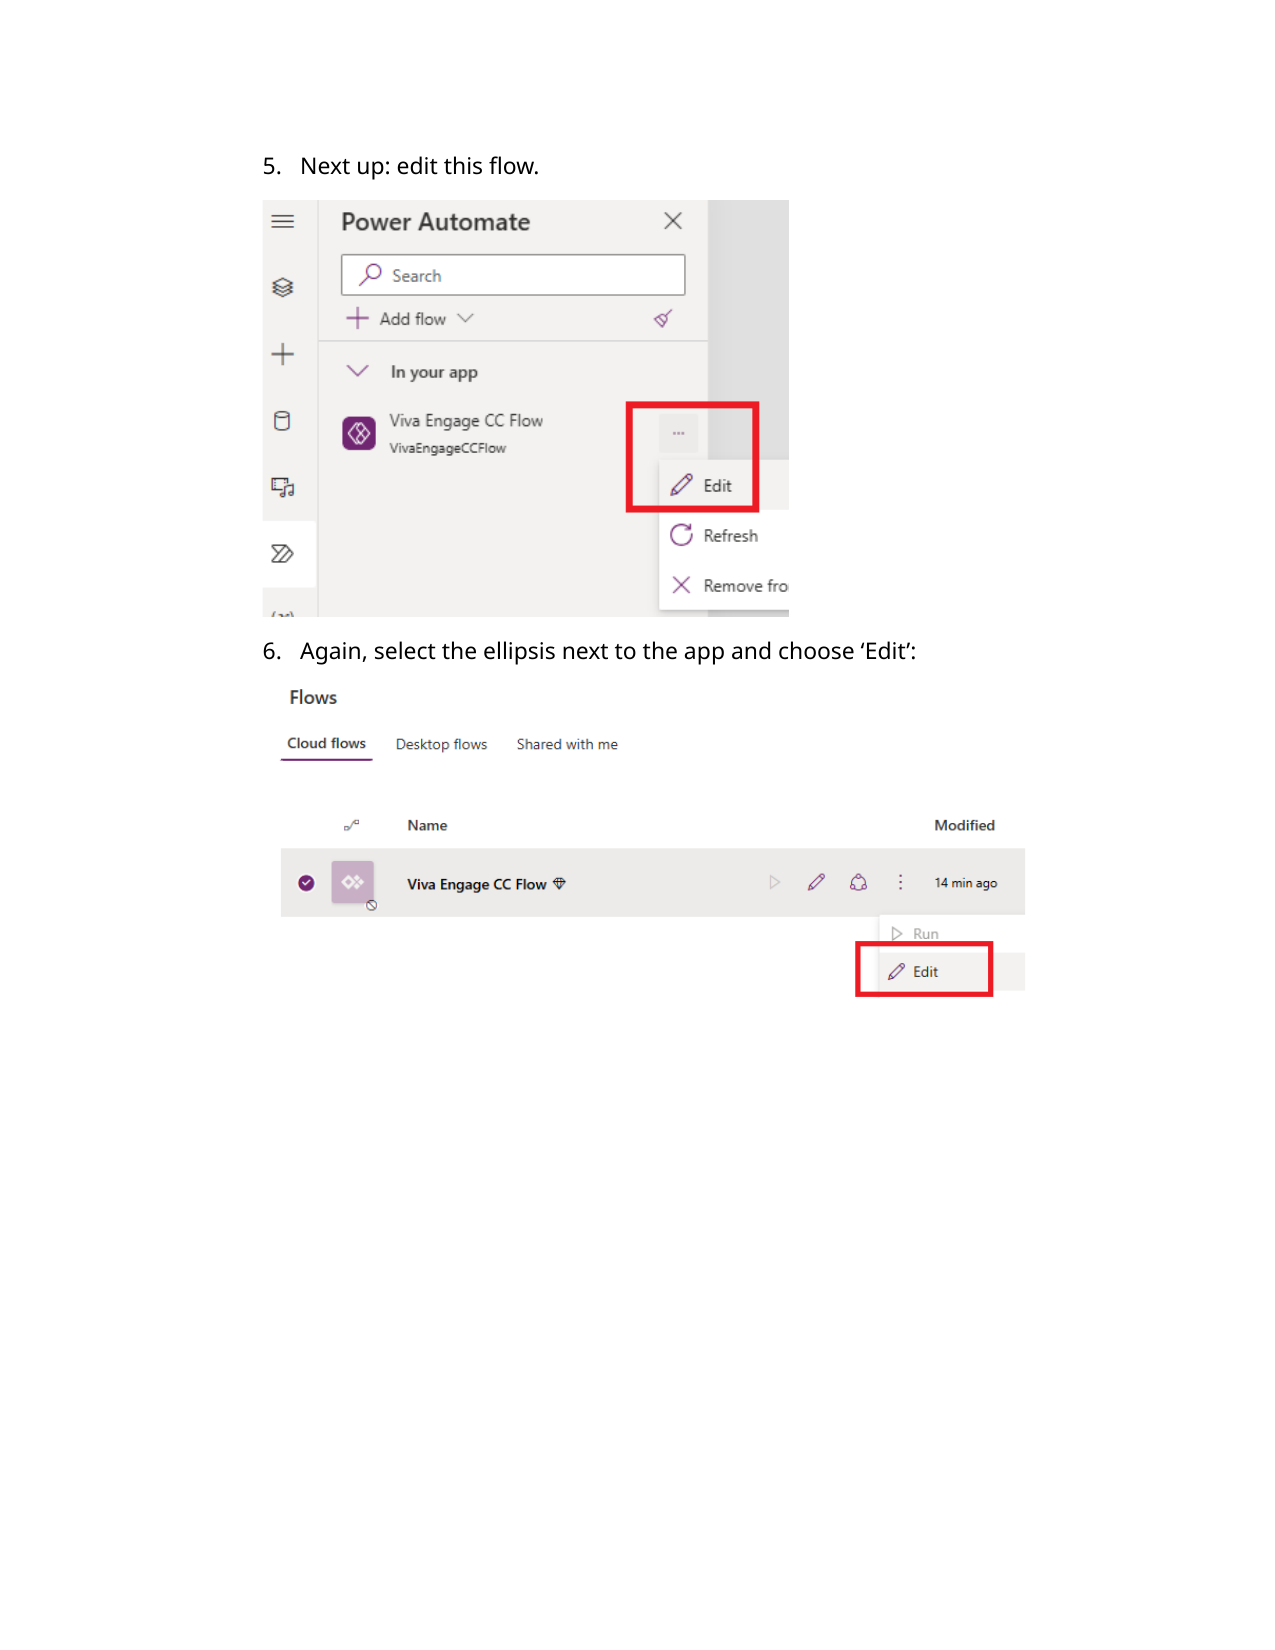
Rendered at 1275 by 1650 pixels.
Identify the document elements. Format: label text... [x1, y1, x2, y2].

picture [262, 685, 1025, 998]
list Next up: edit this flow. [262, 150, 1125, 181]
picture [262, 200, 789, 617]
list Again, select the ellipsis next to the app and choose ‘Edit’: [262, 635, 1125, 667]
